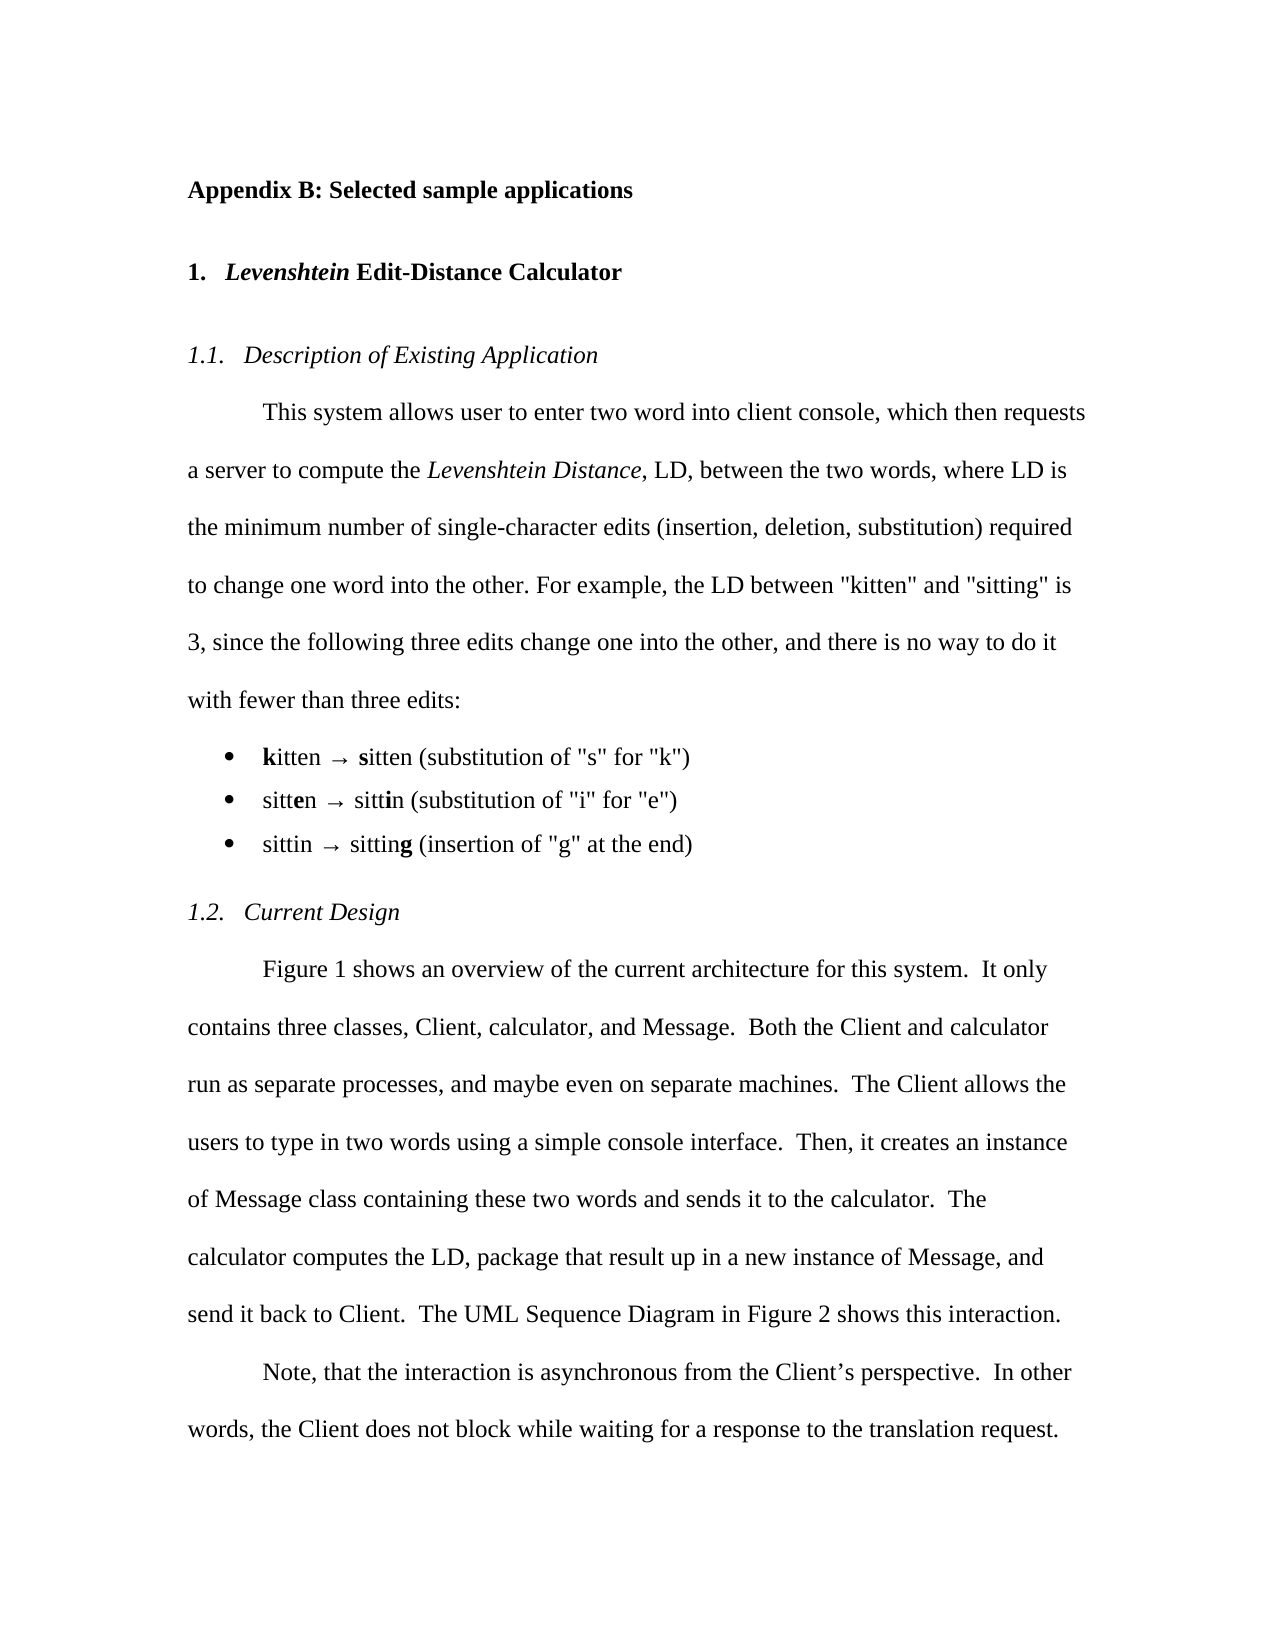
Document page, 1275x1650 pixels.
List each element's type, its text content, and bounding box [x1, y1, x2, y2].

text This system allows user to enter two word into client console, which then requests a server to compute the Levenshtein Distance, LD, between the two words, where LD is the minimum number of single-character edits (insertion, deletion, substitution) required to change one word into the other. For example, the LD between "kitten" and "sitting" is 3, since the following three edits change one into the other, and there is no way to do it with fewer than three edits: [187, 397, 1087, 714]
text Appendix B: Selected sample applications [187, 175, 1087, 204]
text sitten → sittin (substitution of "i" for "e") [225, 786, 1087, 814]
text kitten → sitten (substitution of "s" for "k") [225, 742, 1087, 771]
text Note, that the interaction is asynchronous from the Client’s perspective. In other words, the Client does not block while waiting for a response to the translation request. [187, 1357, 1087, 1443]
text Description of Existing Application [187, 340, 1087, 369]
text Figure 1 shows an overview of the current architecture for this system. It only contains three classes, Client, calculator, and Message. Both the Client and calculator run as separate processes, and maybe even on separate machines. The Client allows the users to type in two words using a simple console interface. Then, it creates an instance of Message class containing these two words and sends it to the calculator. The calculator computes the LD, package that result up in a new instance of Message, and send it back to Client. The UML Sequence Diagram in Figure 2 shows this interaction. [187, 954, 1087, 1328]
list Levenshtein Edit-Distance Calculator [187, 257, 1087, 286]
text sittin → sitting (insertion of "g" at the end) [225, 829, 1087, 857]
text Current Design [187, 897, 1087, 926]
